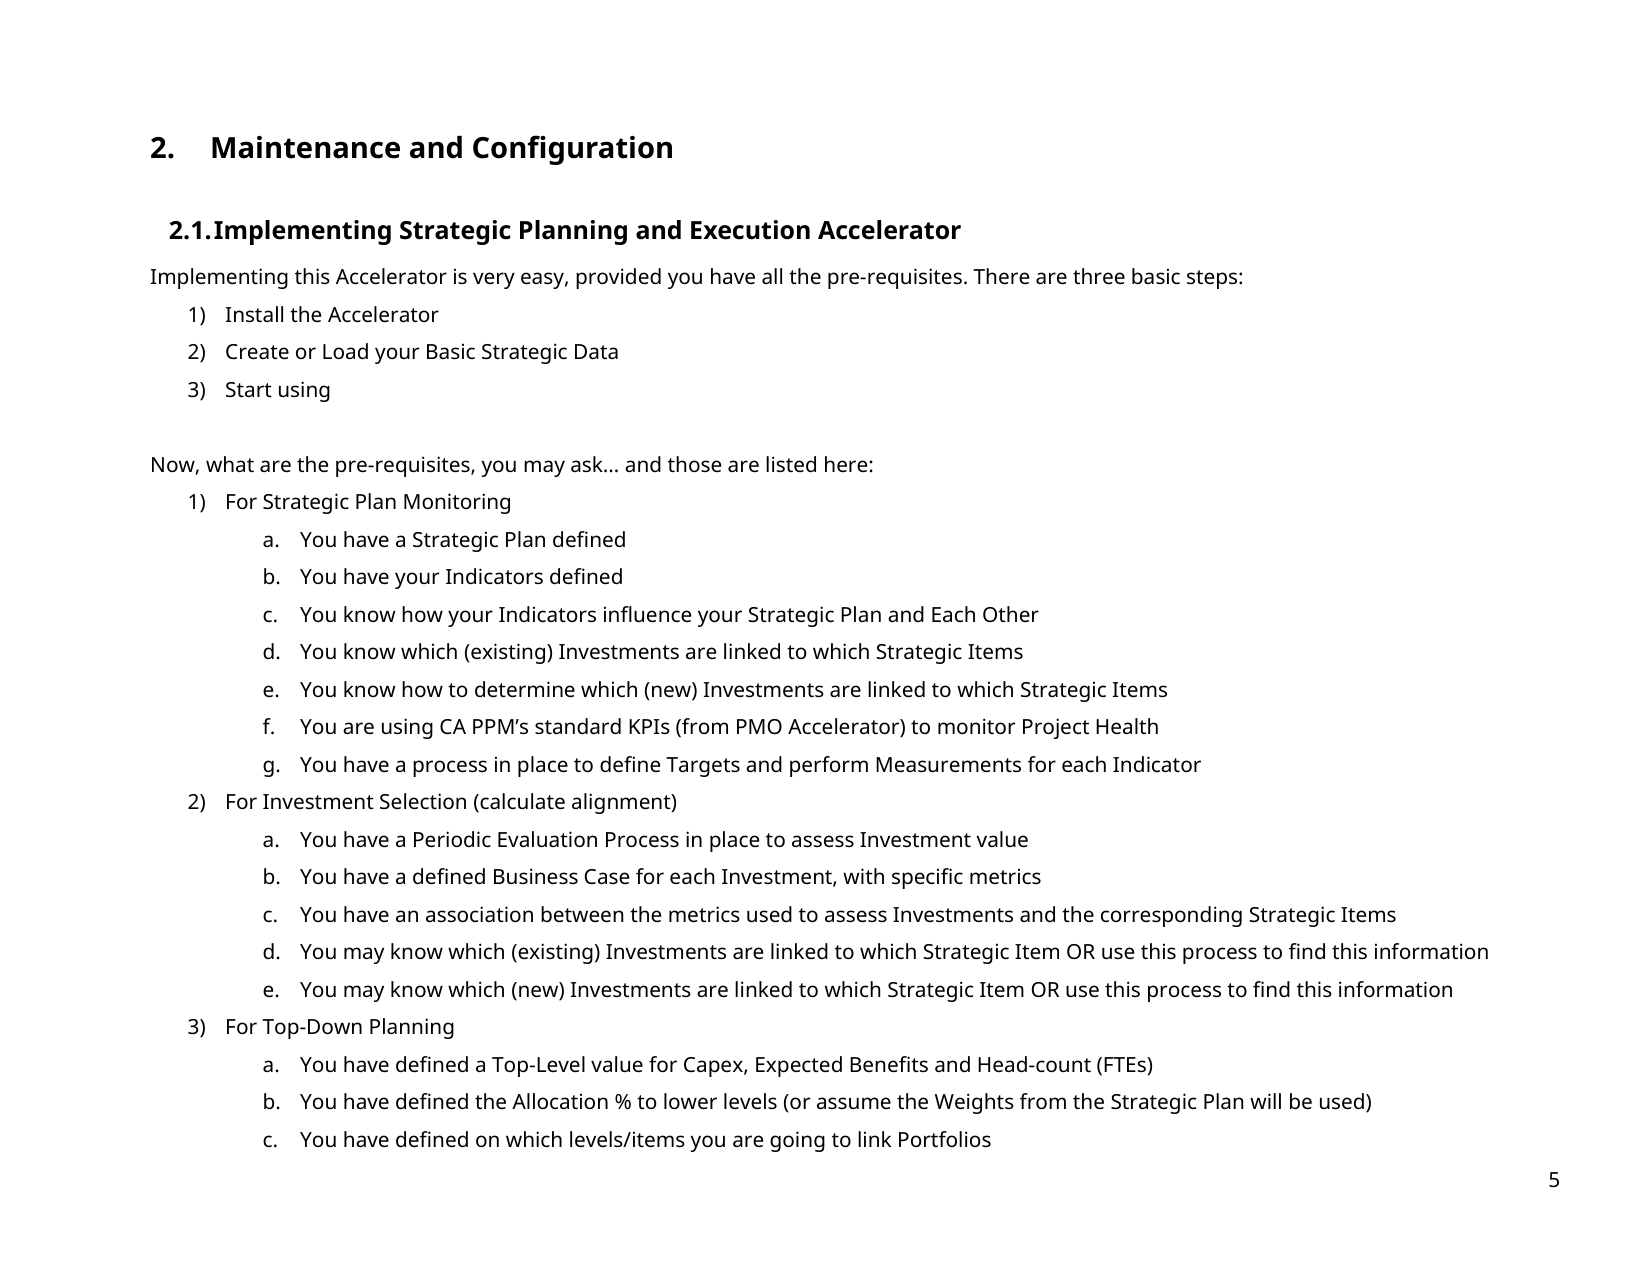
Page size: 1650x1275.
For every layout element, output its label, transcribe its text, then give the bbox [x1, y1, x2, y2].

list You have defined the Allocation % to lower levels (or assume the Weights from the Strategic Plan will be used) [262, 1084, 1560, 1116]
list You may know which (existing) Investments are linked to which Strategic Item OR use this process to find this information [262, 934, 1560, 966]
list You have defined a Top-Level value for Capex, Expected Benefits and Head-count (FTEs) [262, 1047, 1560, 1078]
text Now, what are the pre-requisites, you may ask… and those are listed here: [150, 447, 1560, 478]
list Install the Accelerator [187, 297, 1560, 328]
list Create or Load your Basic Strategic Data [187, 334, 1560, 366]
subtitle Maintenance and Configuration [150, 127, 1560, 167]
list For Top-Down Planning [187, 1009, 1560, 1041]
text Implementing this Accelerator is very easy, provided you have all the pre-requisites. There are three basic steps: [150, 259, 1560, 291]
list Start using [187, 372, 1560, 403]
list You have a Periodic Evaluation Process in place to assess Investment value [262, 822, 1560, 853]
list For Investment Selection (calculate alignment) [187, 784, 1560, 816]
list You have a process in place to define Targets and perform Measurements for each Indicator [262, 747, 1560, 778]
list You know how your Indicators influence your Strategic Plan and Each Other [262, 597, 1560, 628]
list You are using CA PPM’s standard KPIs (from PMO Accelerator) to monitor Project Health [262, 709, 1560, 741]
list You know which (existing) Investments are linked to which Strategic Items [262, 634, 1560, 666]
list You have a Strategic Plan defined [262, 522, 1560, 553]
list You know how to determine which (new) Investments are linked to which Strategic Items [262, 672, 1560, 703]
list You have your Indicators defined [262, 559, 1560, 591]
list For Strategic Plan Monitoring [187, 484, 1560, 516]
subtitle Implementing Strategic Planning and Execution Accelerator [169, 213, 1560, 247]
list You have an association between the metrics used to assess Investments and the corresponding Strategic Items [262, 897, 1560, 928]
list You have defined on which levels/items you are going to link Portfolios [262, 1122, 1560, 1153]
list You have a defined Business Case for each Investment, with specific metrics [262, 859, 1560, 891]
list You may know which (new) Investments are linked to which Strategic Item OR use this process to find this information [262, 972, 1560, 1003]
